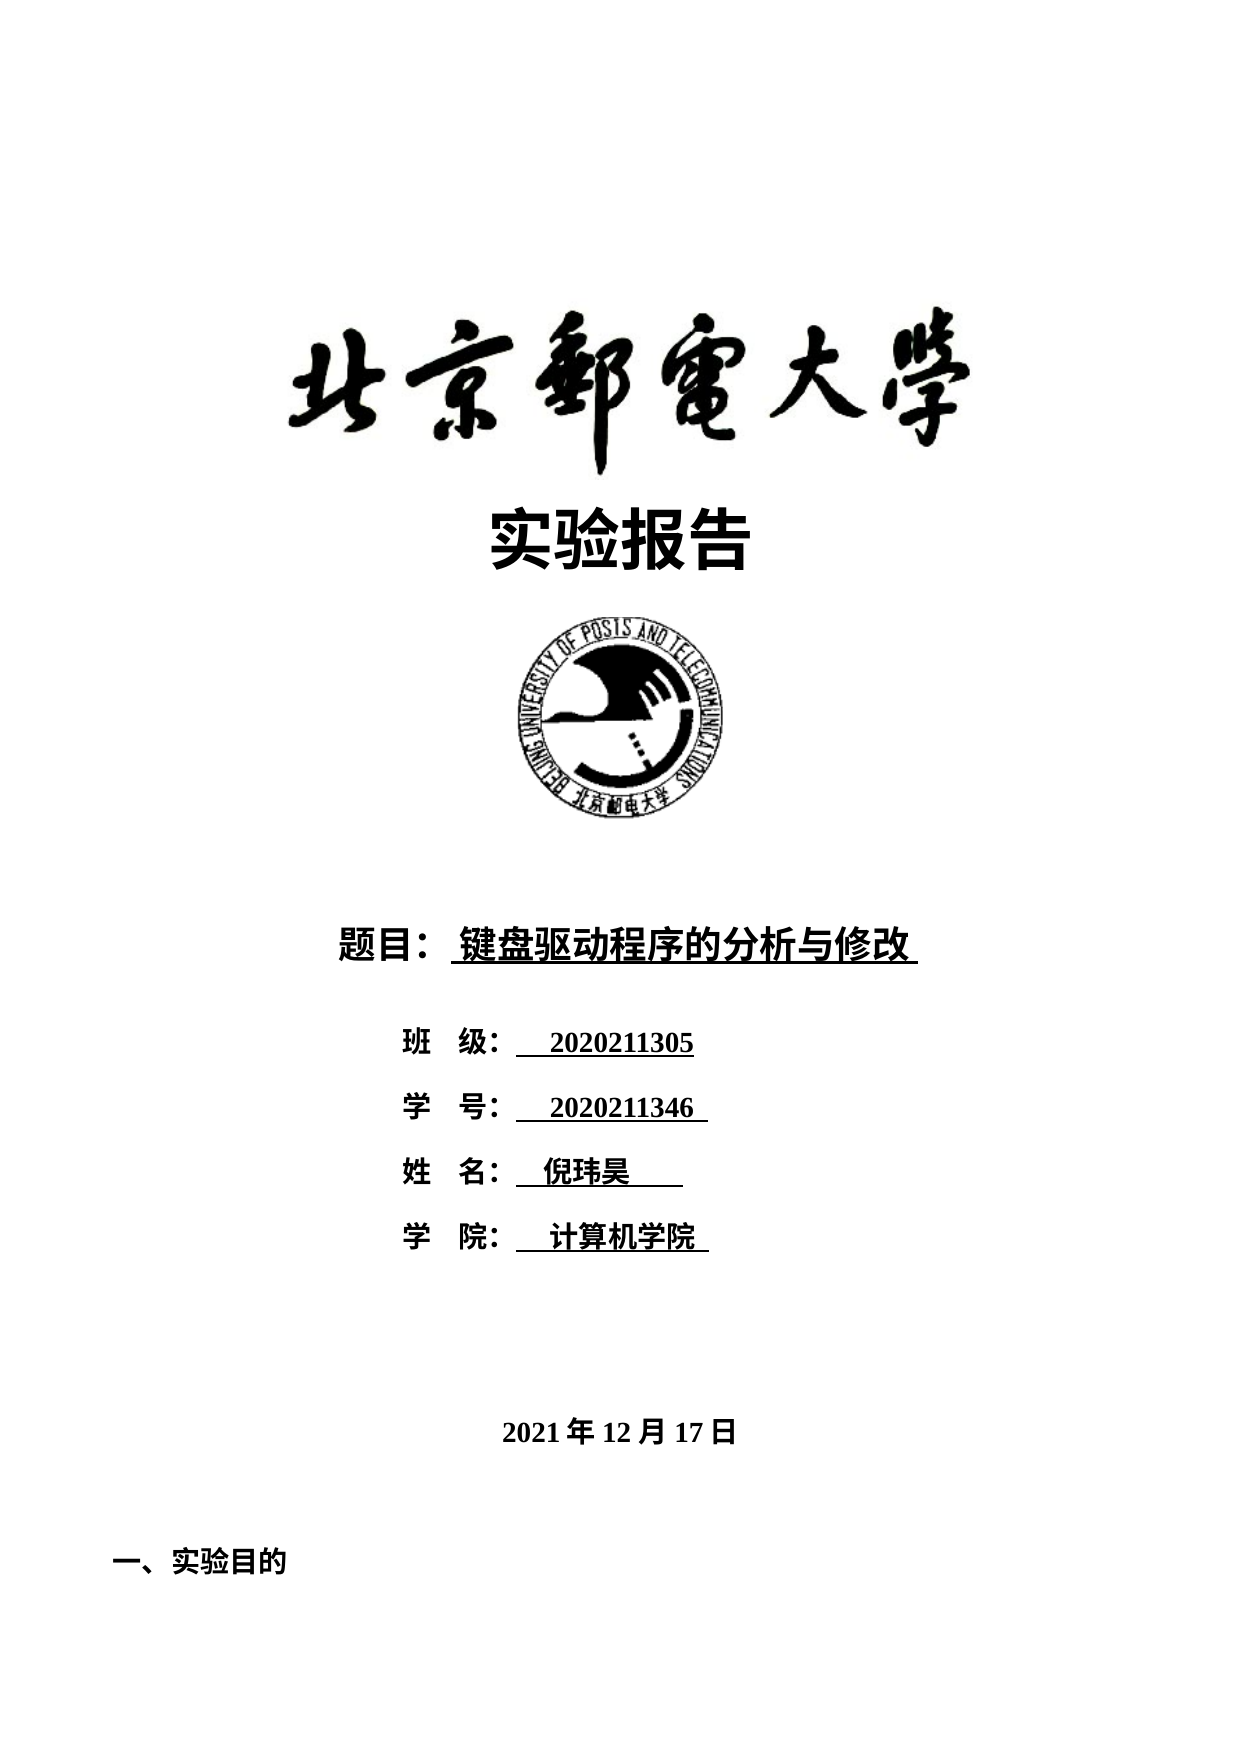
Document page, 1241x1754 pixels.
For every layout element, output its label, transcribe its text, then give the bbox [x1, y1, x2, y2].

picture [236, 292, 1010, 480]
text 班 级： 2020211305 [112, 1007, 1128, 1072]
picture [517, 617, 723, 819]
text 实验报告 [112, 487, 1128, 584]
text 姓 名： 倪玮昊 [112, 1137, 1128, 1202]
text 2021年 12 月 17日 [112, 1397, 1128, 1462]
text 题目： 键盘驱动程序的分析与修改 [112, 909, 1128, 974]
text 一、实验目的 [112, 1527, 1128, 1592]
text 学 院： 计算机学院 [112, 1202, 1128, 1267]
text 学 号： 2020211346 [112, 1072, 1128, 1137]
